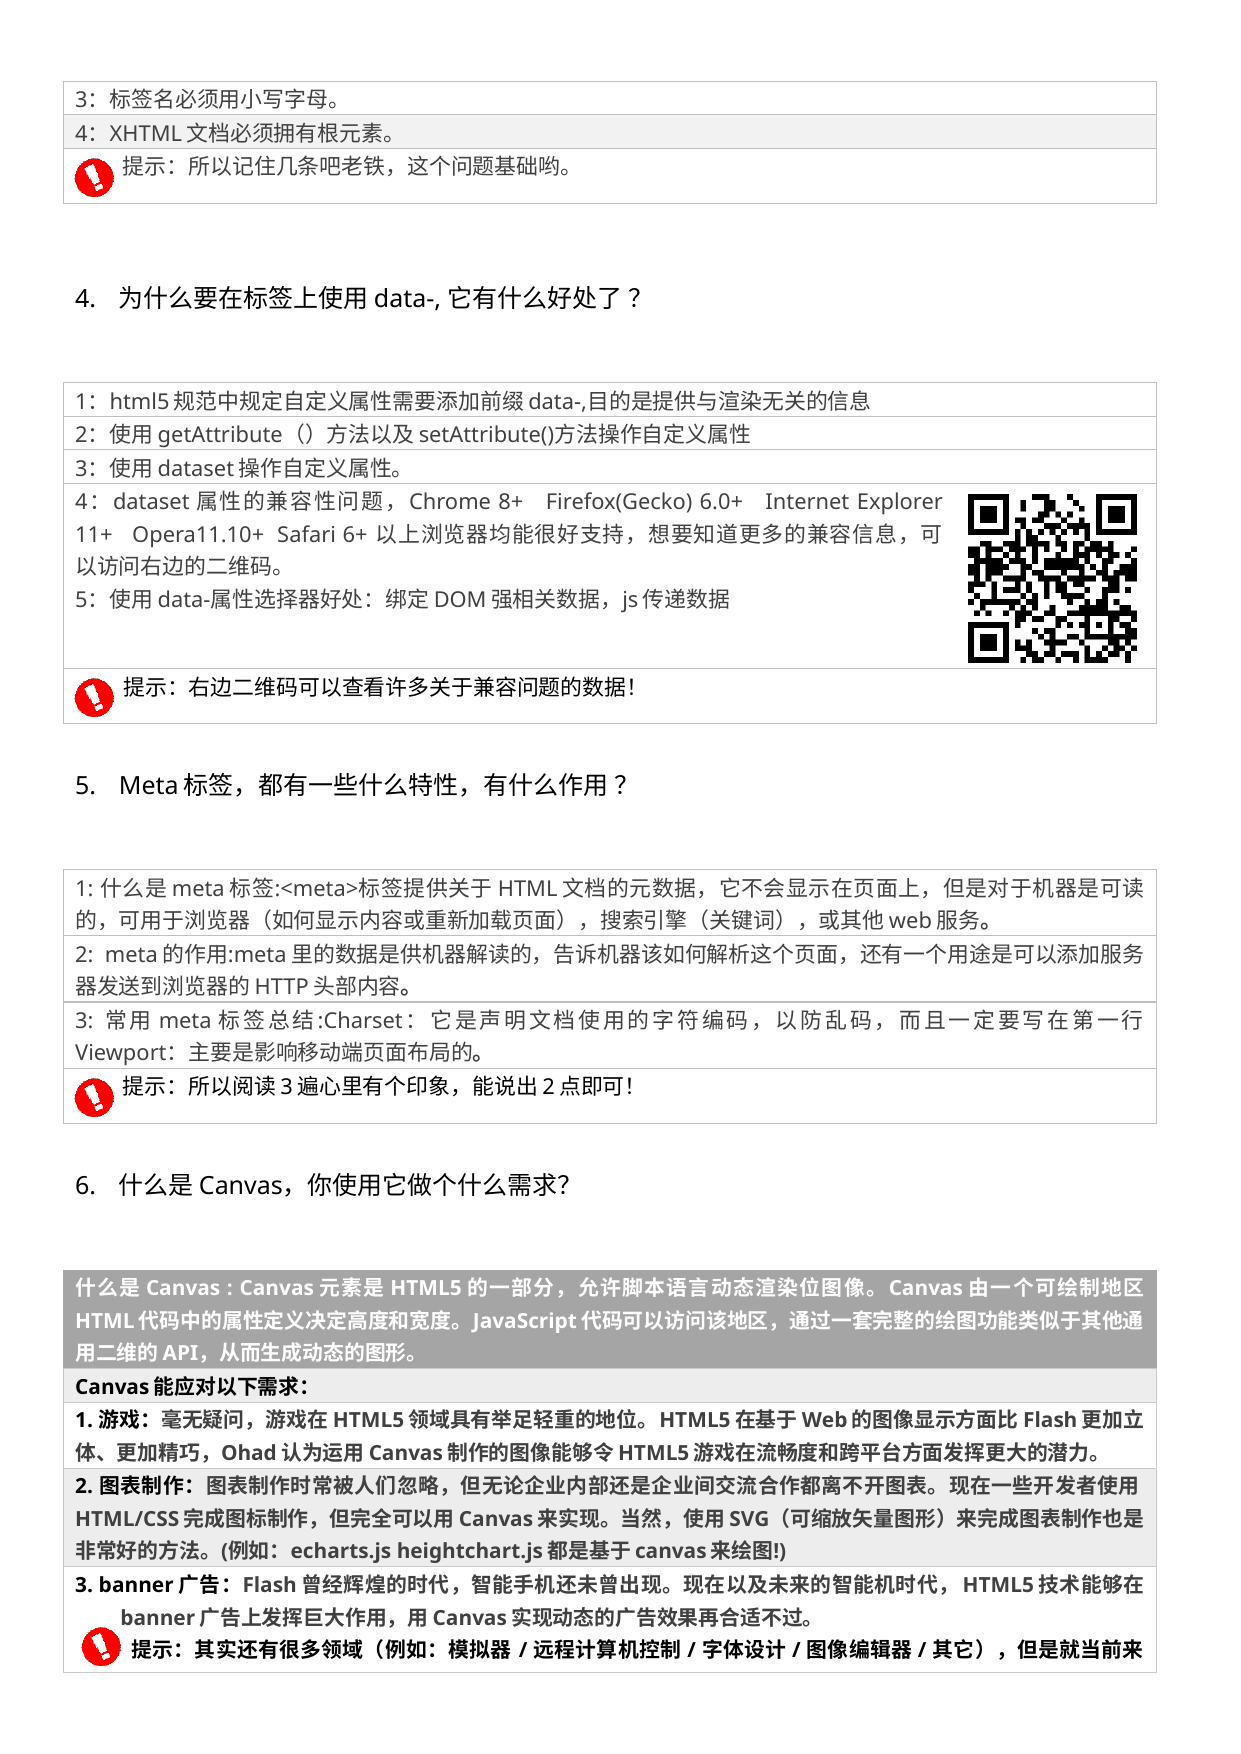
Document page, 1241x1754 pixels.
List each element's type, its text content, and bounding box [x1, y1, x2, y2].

table_cell 2. 图表制作：图表制作时常被人们忽略，但无论企业内部还是企业间交流合作都离不开图表。现在一些开发者使用HTML/CSS完成图标制作，但完全可以用Canvas来实现。当然，使用SVG（可缩放矢量图形）来完成图表制作也是非常好的方法。(例如：echarts.js heightchart.js都是基于canvas来绘图!) [64, 1469, 1156, 1566]
table_cell 提示：所以阅读3遍心里有个印象，能说出2点即可！ [64, 1069, 1156, 1123]
table_cell 4：XHTML文档必须拥有根元素。 [64, 115, 1156, 148]
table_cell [64, 1567, 1156, 1672]
subtitle Meta标签，都有一些什么特性，有什么作用 ？ [75, 751, 1165, 816]
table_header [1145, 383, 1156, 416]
subtitle 什么是Canvas，你使用它做个什么需求？ [75, 1151, 1165, 1216]
table_cell 3：使用dataset操作自定义属性。 [64, 450, 1156, 483]
picture [962, 488, 1141, 667]
picture [69, 672, 119, 723]
table_cell 2: meta的作用:meta里的数据是供机器解读的，告诉机器该如何解析这个页面，还有一个用途是可以添加服务器发送到浏览器的HTTP头部内容。 [64, 936, 1156, 1001]
table_header 什么是Canvas : Canvas元素是HTML5的一部分，允许脚本语言动态渲染位图像。Canvas由一个可绘制地区HTML代码中的属性定义决定高度和宽度。JavaScript代码可以访问该地区，通过一套完整的绘图功能类似于其他通用二维的API，从而生成动态的图形。 [64, 1271, 1156, 1368]
table_cell 提示：所以记住几条吧老铁，这个问题基础哟。 [64, 149, 1156, 203]
table_cell 4：dataset属性的兼容性问题，Chrome 8+ Firefox(Gecko) 6.0+ Internet Explorer 11+ Opera11.10+ Safari 6+ 以上浏览器均能很好支持，想要知道更多的兼容信息，可以访问右边的二维码。 5：使用data-属性选择器好处：绑定DOM强相关数据，js传递数据 [64, 484, 1156, 668]
table_cell 3: 常用meta标签总结:Charset：它是声明文档使用的字符编码，以防乱码，而且一定要写在第一行Viewport：主要是影响移动端页面布局的。 [64, 1003, 1156, 1067]
subtitle 为什么要在标签上使用data-, 它有什么好处了 ？ [75, 264, 1165, 329]
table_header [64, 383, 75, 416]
table_cell 提示：右边二维码可以查看许多关于兼容问题的数据！ [64, 669, 1156, 723]
picture [69, 152, 119, 203]
picture [69, 1072, 119, 1123]
table_header 1: 什么是meta标签:<meta>标签提供关于HTML文档的元数据，它不会显示在页面上，但是对于机器是可读的，可用于浏览器（如何显示内容或重新加载页面），搜索引擎（关键词），或其他web服务。 [64, 870, 1156, 935]
table_cell 3：标签名必须用小写字母。 [64, 82, 1156, 114]
picture [76, 1621, 126, 1672]
table_cell 2：使用getAttribute（）方法以及setAttribute()方法操作自定义属性 [64, 417, 1156, 449]
table_cell 1. 游戏：毫无疑问，游戏在HTML5领域具有举足轻重的地位。HTML5在基于Web的图像显示方面比Flash更加立体、更加精巧，Ohad认为运用Canvas制作的图像能够令HTML5游戏在流畅度和跨平台方面发挥更大的潜力。 [64, 1403, 1156, 1468]
table_cell Canvas能应对以下需求： [64, 1369, 1156, 1402]
